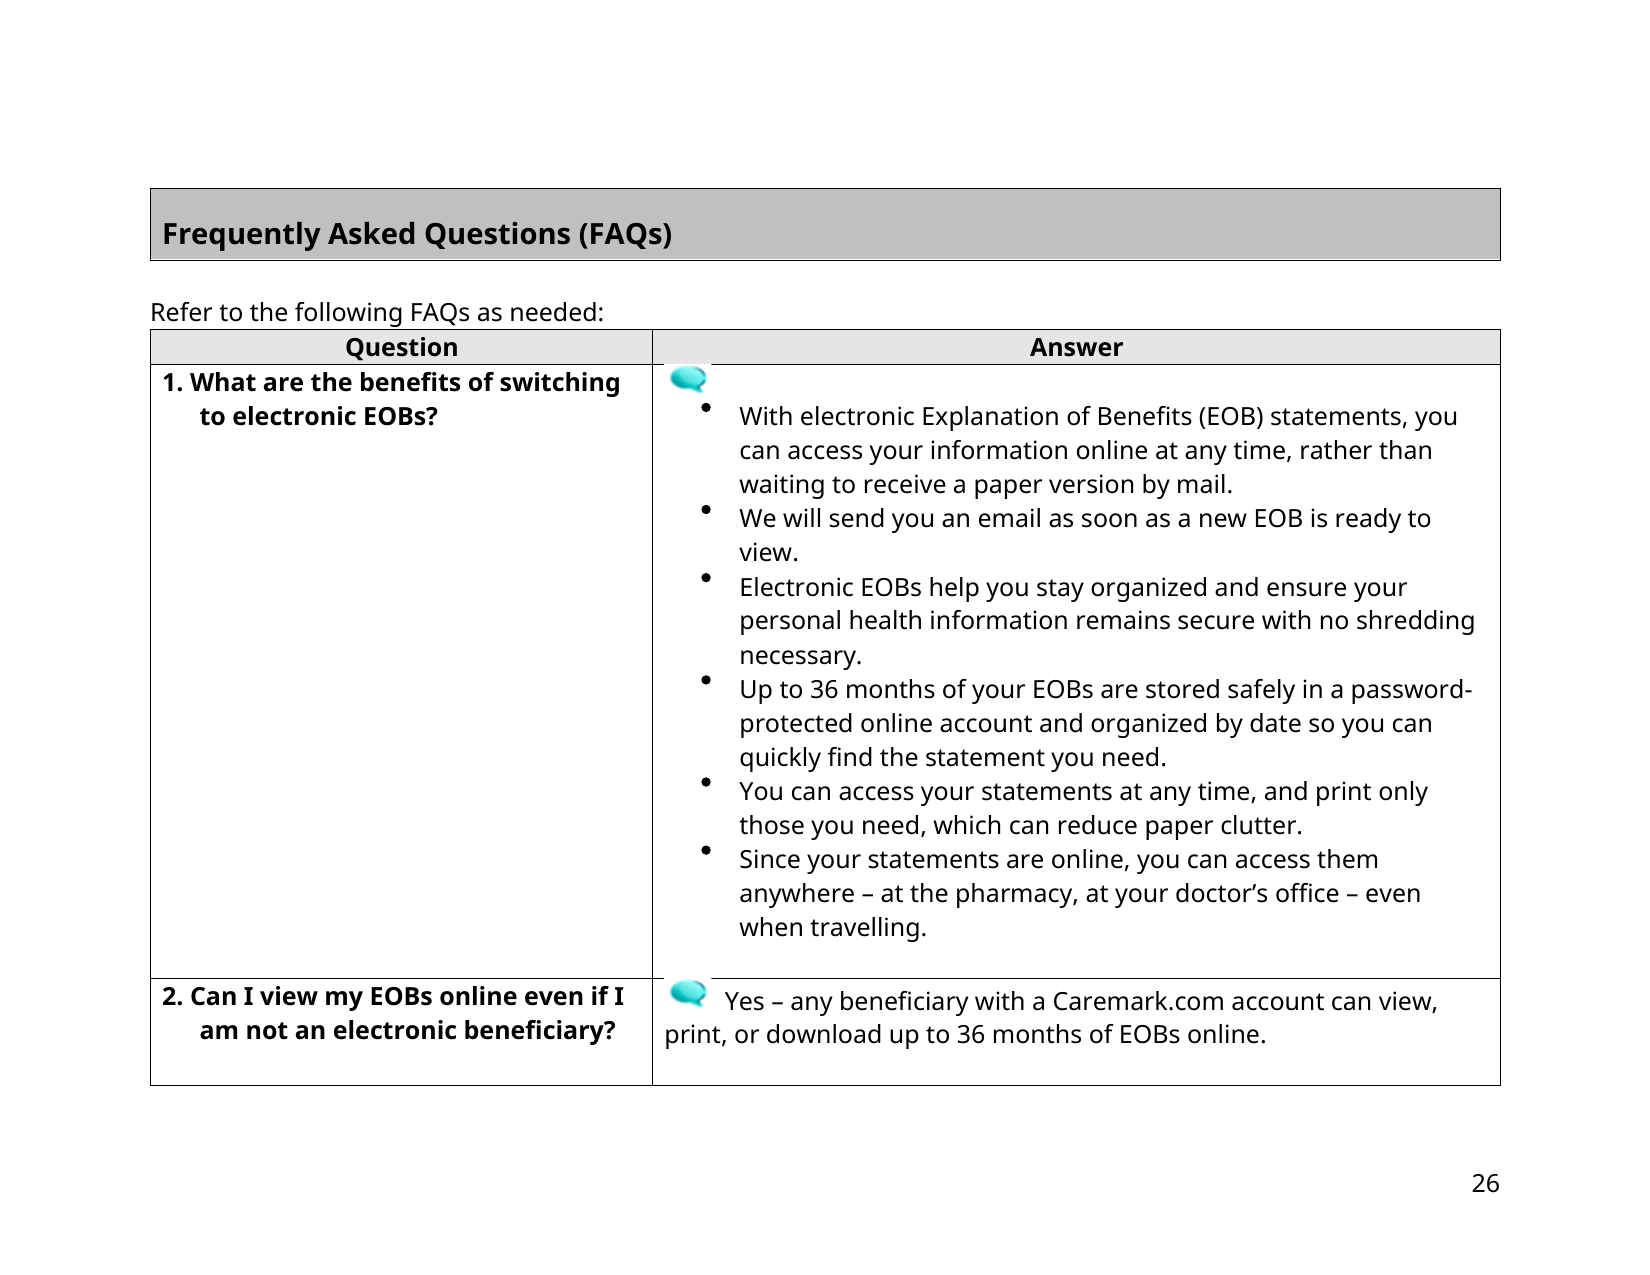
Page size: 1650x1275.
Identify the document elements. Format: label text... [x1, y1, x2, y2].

table_cell What are the benefits of switching to electronic EOBs? [151, 365, 652, 978]
picture [664, 364, 712, 396]
table_header Question [151, 330, 652, 364]
table_cell Yes – any beneficiary with a Caremark.com account can view, print, or download up to 36 months of EOBs online. [653, 979, 1500, 1085]
table_header Frequently Asked Questions (FAQs) [151, 189, 1500, 259]
table_cell Can I view my EOBs online even if I am not an electronic beneficiary? [151, 979, 652, 1085]
picture [664, 978, 712, 1010]
table_header Answer [653, 330, 1500, 364]
text Refer to the following FAQs as needed: [150, 294, 1500, 329]
table_cell With electronic Explanation of Benefits (EOB) statements, you can access your information online at any time, rather than waiting to receive a paper version by mail. We will send you an email as soon as a new EOB is ready to view. Electronic EOBs help you stay organized and ensure your personal health information remains secure with no shredding necessary. Up to 36 months of your EOBs are stored safely in a password-protected online account and organized by date so you can quickly find the statement you need. You can access your statements at any time, and print only those you need, which can reduce paper clutter. Since your statements are online, you can access them anywhere – at the pharmacy, at your doctor’s office – even when travelling. [653, 365, 1500, 978]
